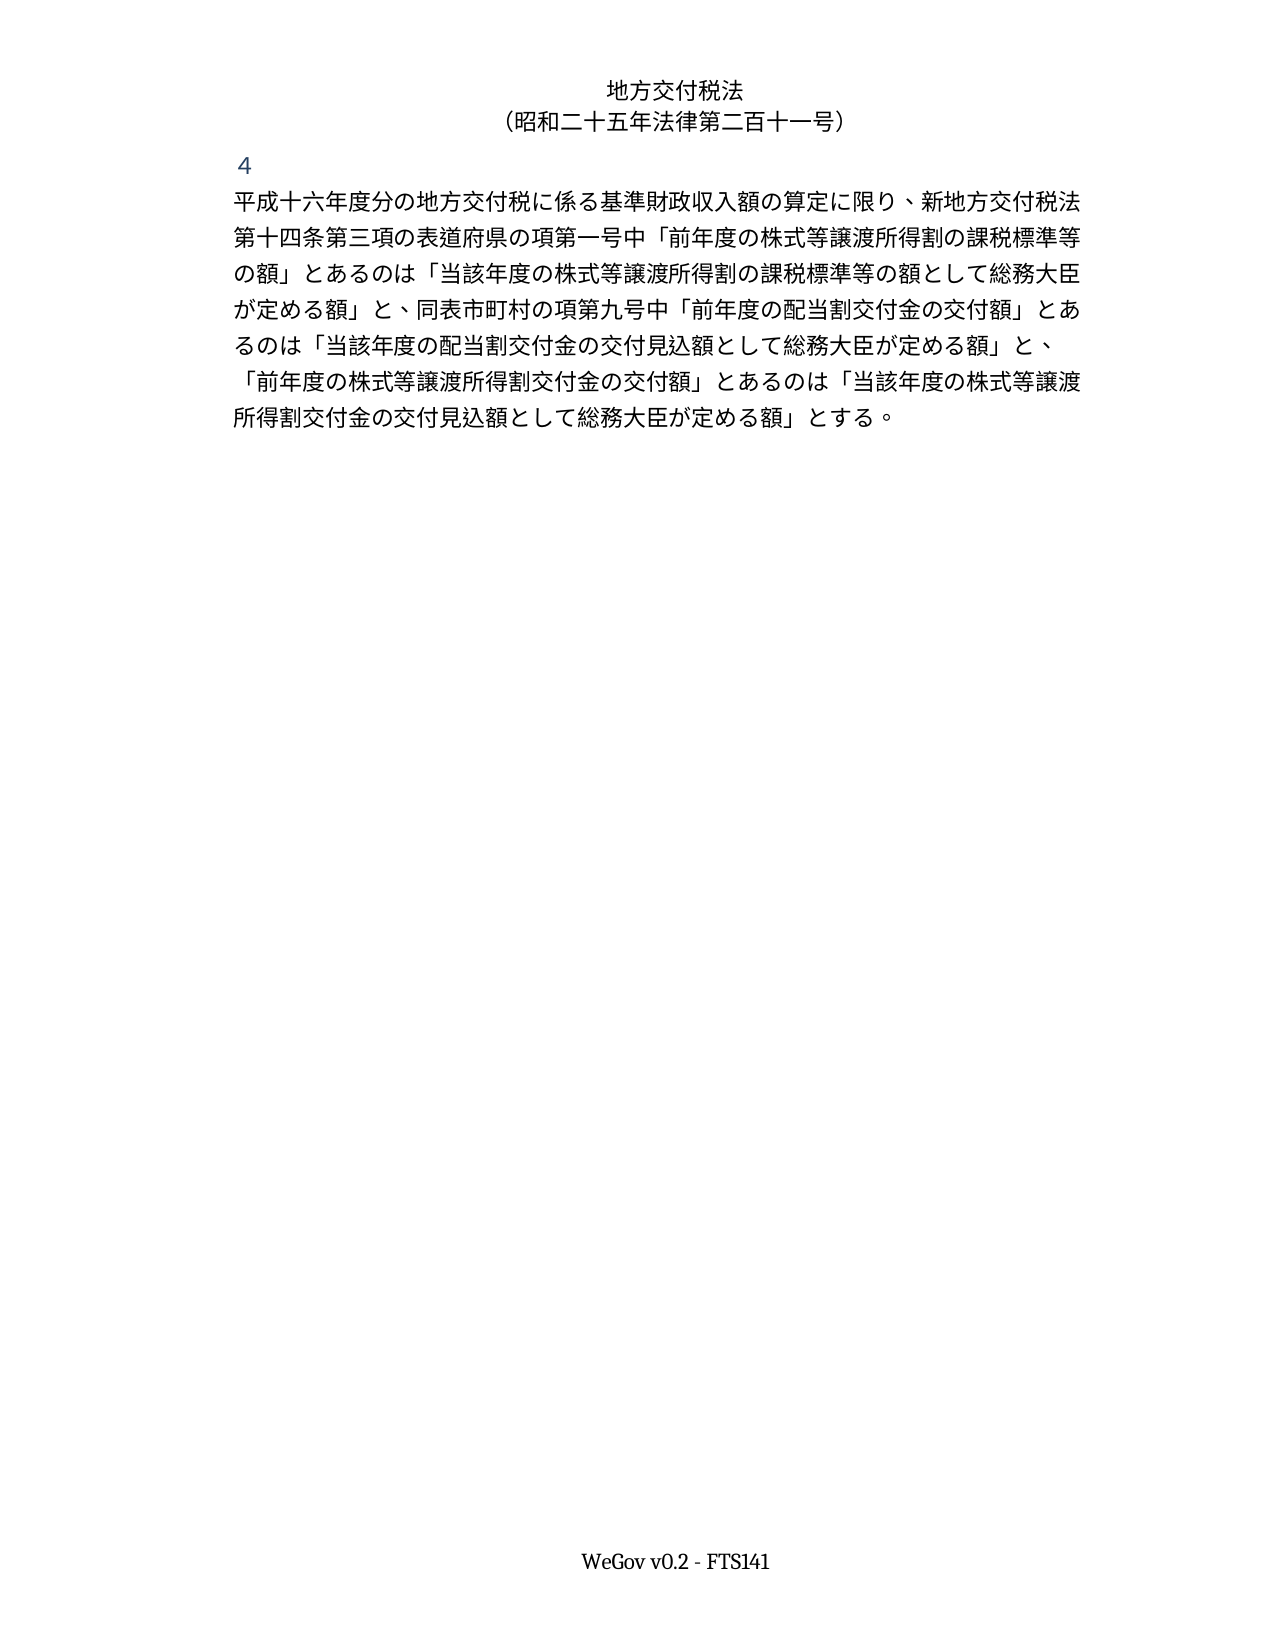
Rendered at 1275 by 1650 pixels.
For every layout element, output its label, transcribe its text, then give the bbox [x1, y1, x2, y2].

subtitle ４ [233, 150, 1087, 181]
text 平成十六年度分の地方交付税に係る基準財政収入額の算定に限り、新地方交付税法第十四条第三項の表道府県の項第一号中「前年度の株式等譲渡所得割の課税標準等の額」とあるのは「当該年度の株式等譲渡所得割の課税標準等の額として総務大臣が定める額」と、同表市町村の項第九号中「前年度の配当割交付金の交付額」とあるのは「当該年度の配当割交付金の交付見込額として総務大臣が定める額」と、「前年度の株式等譲渡所得割交付金の交付額」とあるのは「当該年度の株式等譲渡所得割交付金の交付見込額として総務大臣が定める額」とする。 [233, 186, 1087, 433]
